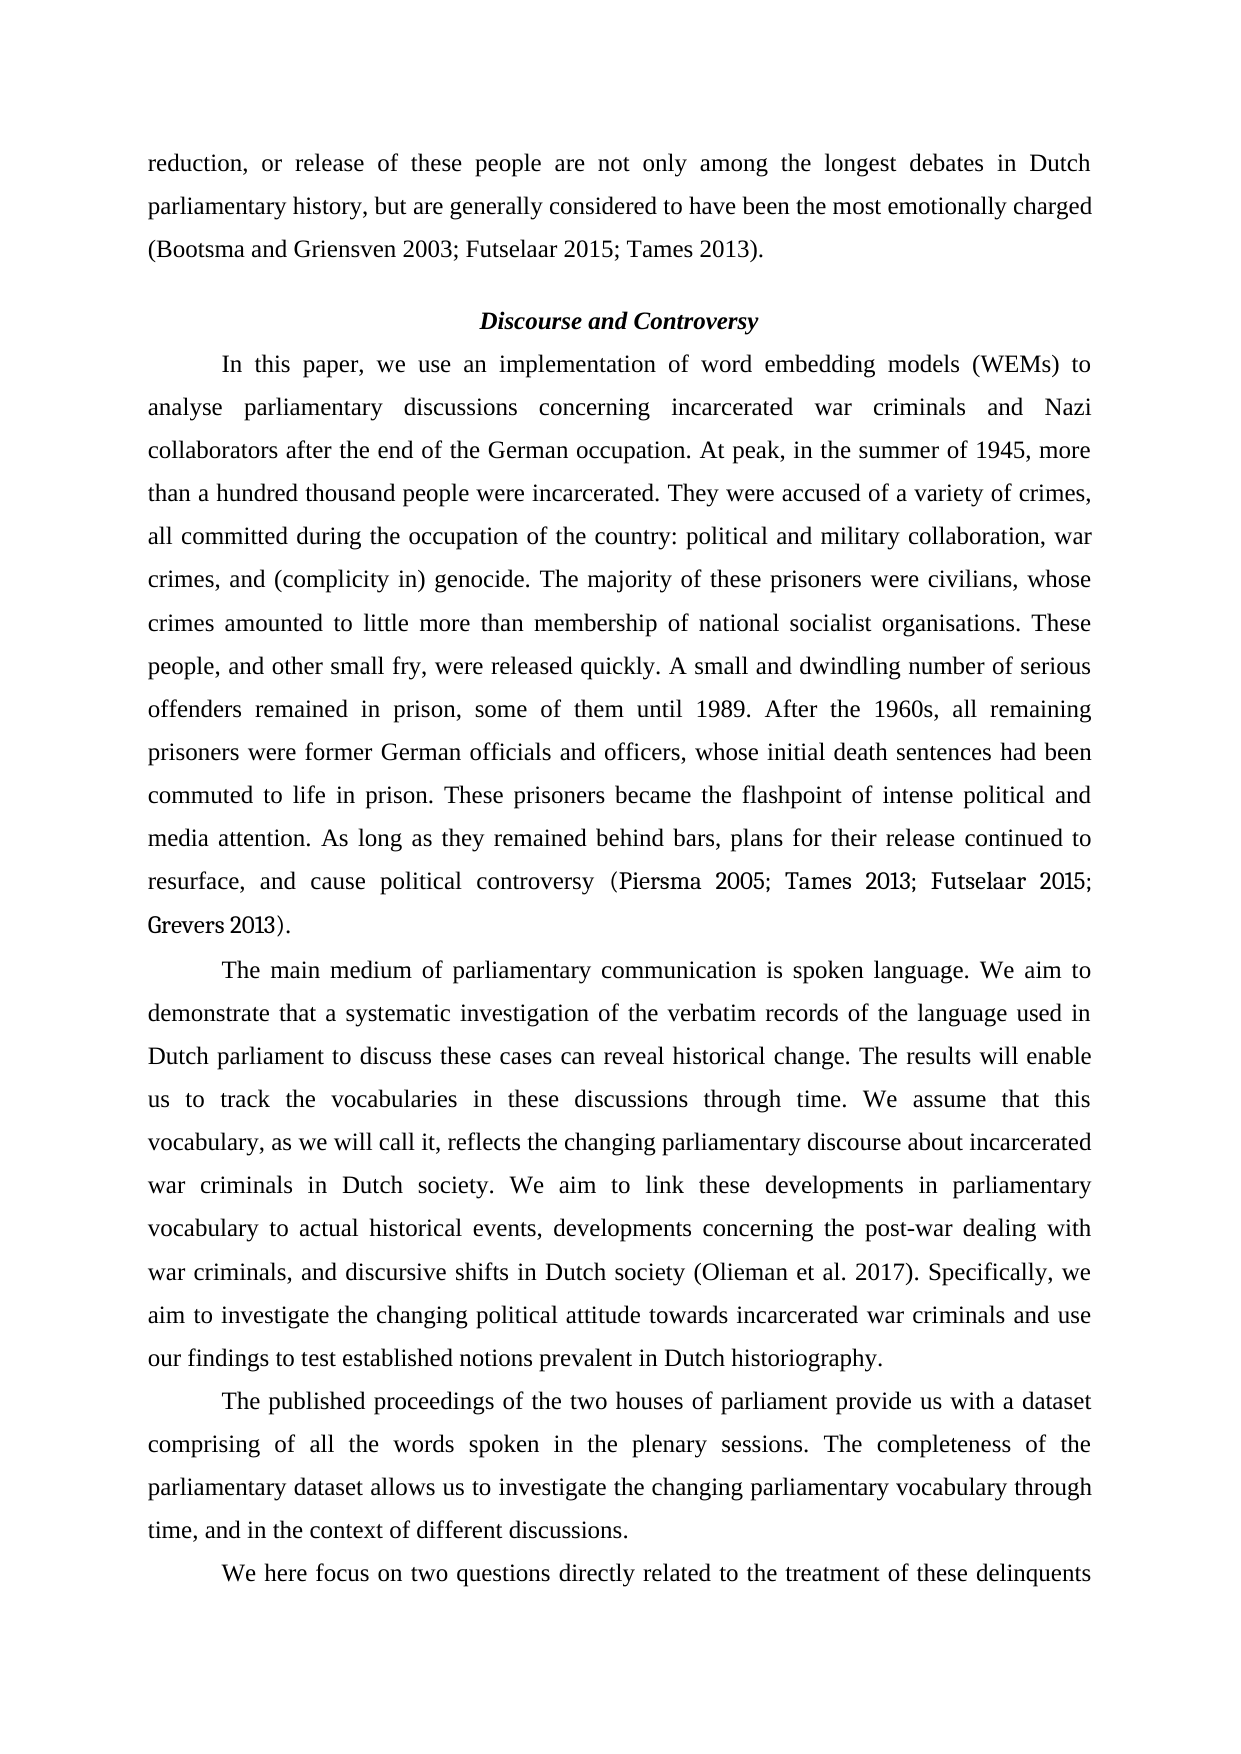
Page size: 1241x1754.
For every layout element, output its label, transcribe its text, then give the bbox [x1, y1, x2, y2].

text Discourse and Controversy [148, 306, 1093, 334]
text The main medium of parliamentary communication is spoken language. We aim to demonstrate that a systematic investigation of the verbatim records of the language used in Dutch parliament to discuss these cases can reveal historical change. The results will enable us to track the vocabularies in these discussions through time. We assume that this vocabulary, as we will call it, reflects the changing parliamentary discourse about incarcerated war criminals in Dutch society. We aim to link these developments in parliamentary vocabulary to actual historical events, developments concerning the post-war dealing with war criminals, and discursive shifts in Dutch society (Olieman et al. 2017). Specifically, we aim to investigate the changing political attitude towards incarcerated war criminals and use our findings to test established notions prevalent in Dutch historiography. [148, 955, 1093, 1372]
text The published proceedings of the two houses of parliament provide us with a dataset comprising of all the words spoken in the plenary sessions. The completeness of the parliamentary dataset allows us to investigate the changing parliamentary vocabulary through time, and in the context of different discussions. [148, 1386, 1093, 1544]
text In this paper, we use an implementation of word embedding models (WEMs) to analyse parliamentary discussions concerning incarcerated war criminals and Nazi collaborators after the end of the German occupation. At peak, in the summer of 1945, more than a hundred thousand people were incarcerated. They were accused of a variety of crimes, all committed during the occupation of the country: political and military collaboration, war crimes, and (complicity in) genocide. The majority of these prisoners were civilians, whose crimes amounted to little more than membership of national socialist organisations. These people, and other small fry, were released quickly. A small and dwindling number of serious offenders remained in prison, some of them until 1989. After the 1960s, all remaining prisoners were former German officials and officers, whose initial death sentences had been commuted to life in prison. These prisoners became the flashpoint of intense political and media attention. As long as they remained behind bars, plans for their release continued to resurface, and cause political controversy (Piersma 2005; Tames 2013; Futselaar 2015; Grevers 2013). [148, 349, 1093, 940]
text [148, 1558, 1093, 1587]
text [148, 148, 1093, 263]
